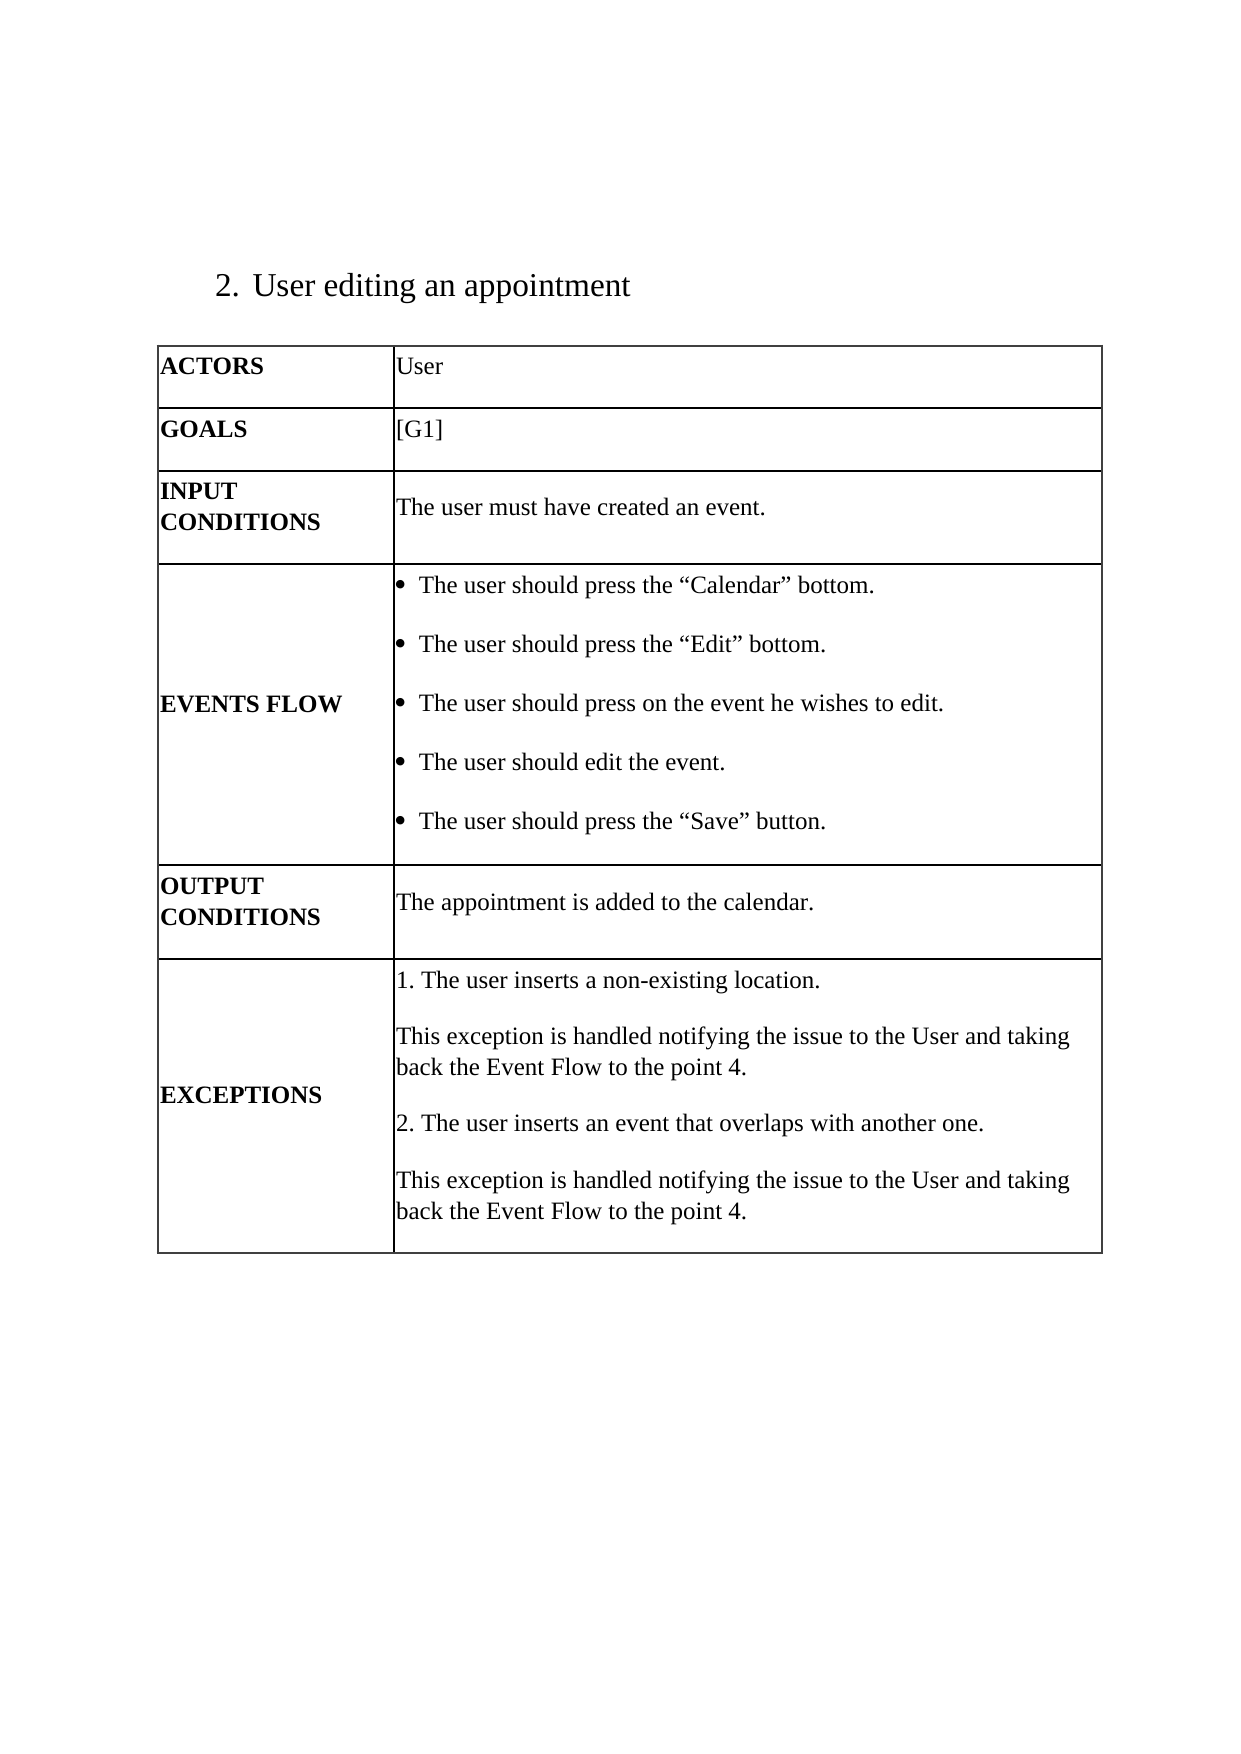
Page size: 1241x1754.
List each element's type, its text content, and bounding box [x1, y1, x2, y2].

table_cell The user must have created an event. [395, 472, 1101, 563]
table_cell OUTPUT CONDITIONS [159, 866, 393, 958]
table_header ACTORS [159, 347, 393, 407]
table_cell EVENTS FLOW [159, 565, 393, 864]
list User editing an appointment [215, 266, 1063, 304]
table_cell INPUT CONDITIONS [159, 472, 393, 563]
table_cell 1. The user inserts a non-existing location. This exception is handled notifying the issue to the User and taking back the Event Flow to the point 4. 2. The user inserts an event that overlaps with another one. This exception is handled notifying the issue to the User and taking back the Event Flow to the point 4. [395, 960, 1101, 1252]
table_cell The user should press the “Calendar” bottom. The user should press the “Edit” bottom. The user should press on the event he wishes to edit. The user should edit the event. The user should press the “Save” button. [395, 565, 1101, 864]
table_cell The appointment is added to the calendar. [395, 866, 1101, 958]
table_cell EXCEPTIONS [159, 960, 393, 1252]
table_header User [395, 347, 1101, 407]
table_cell GOALS [159, 409, 393, 469]
table_cell [G1] [395, 409, 1101, 469]
